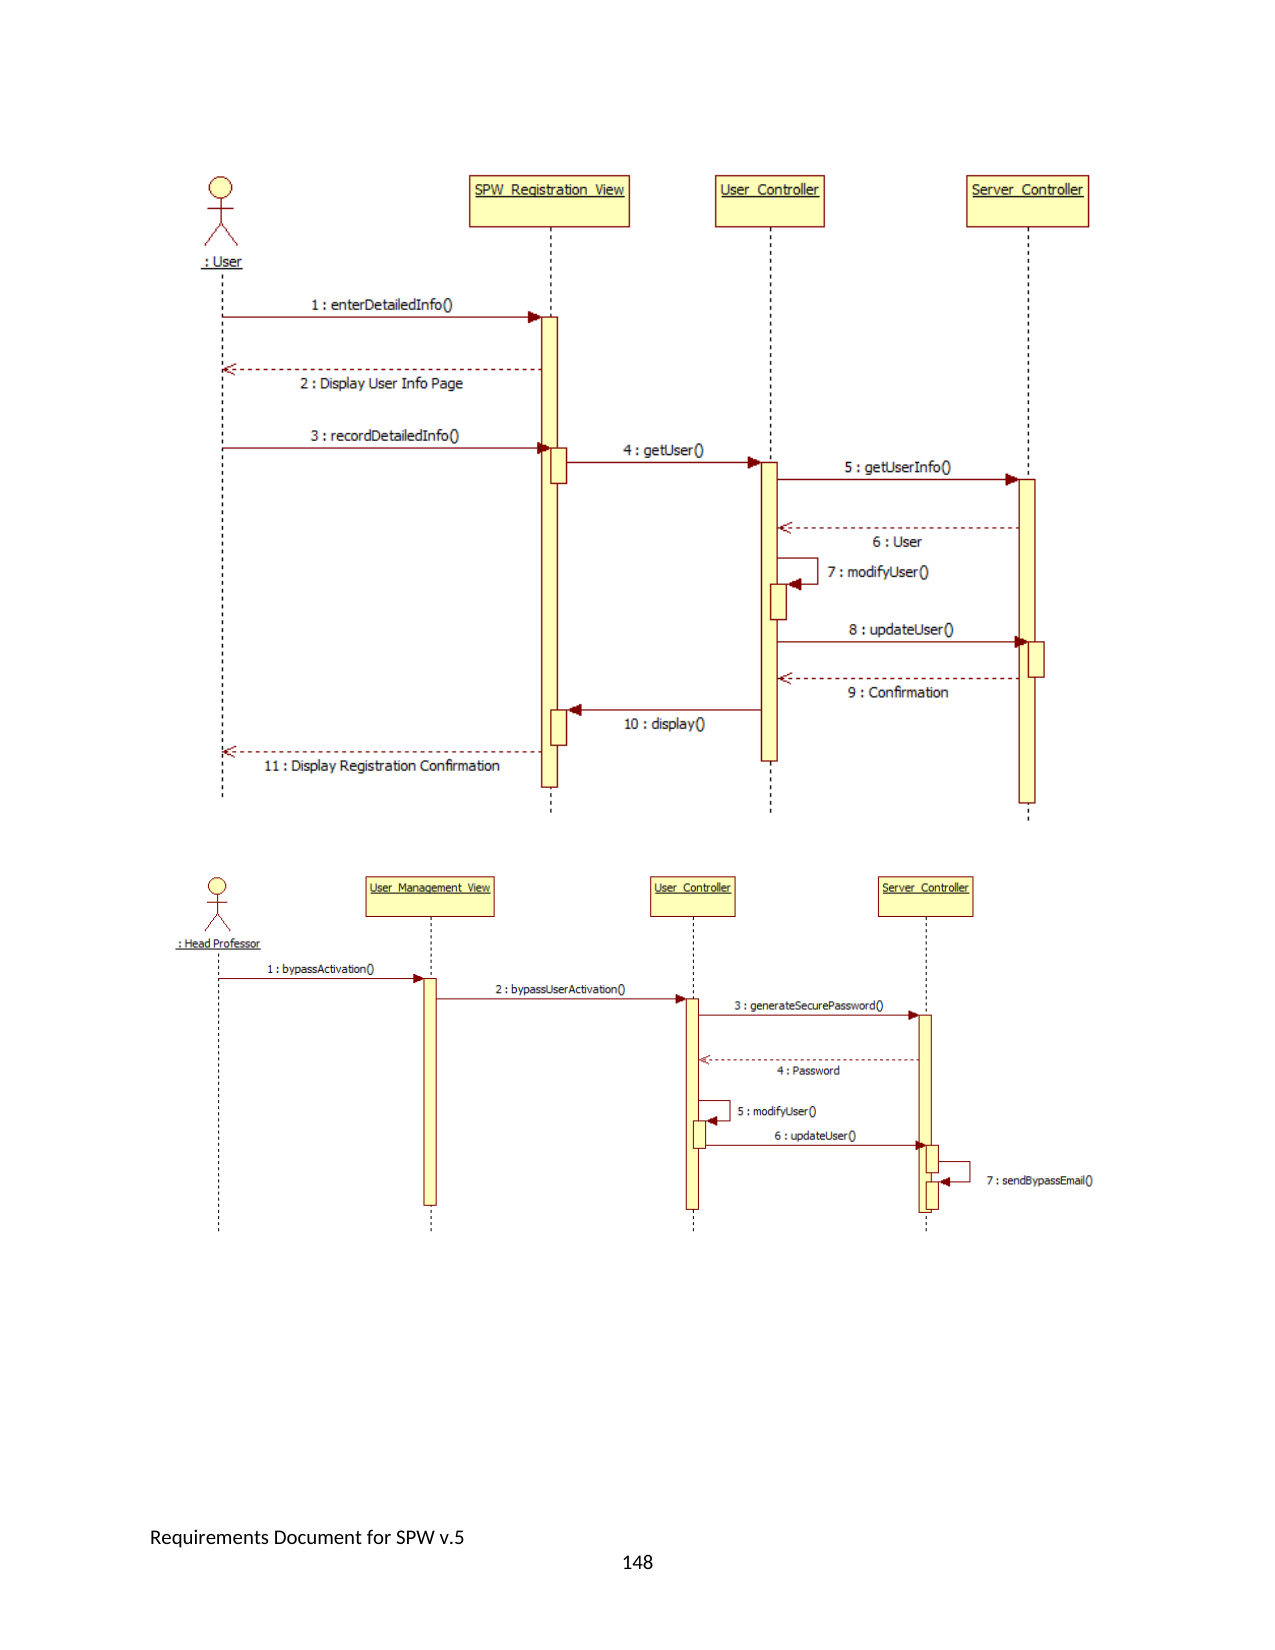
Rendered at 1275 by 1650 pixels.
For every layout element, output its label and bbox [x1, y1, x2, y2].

picture [150, 856, 1125, 1277]
picture [150, 150, 1125, 843]
